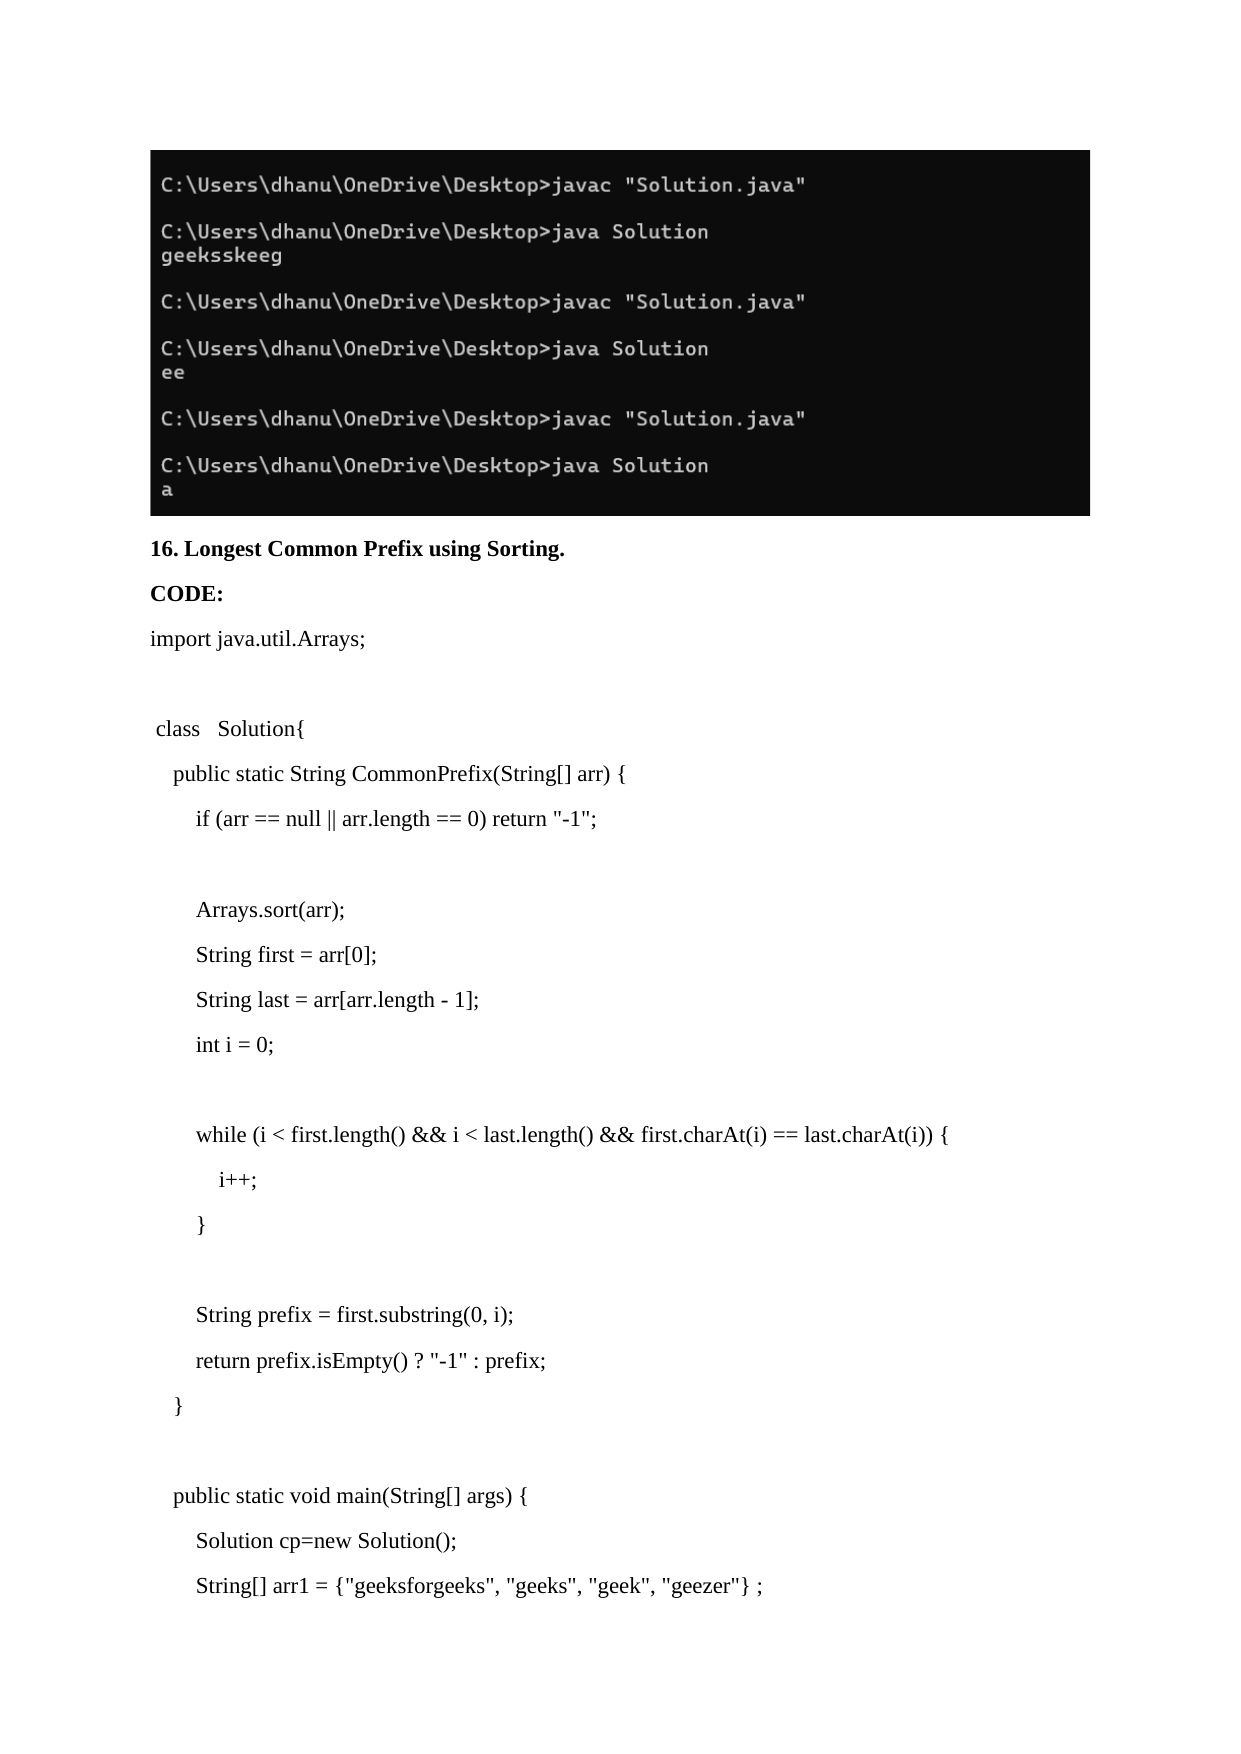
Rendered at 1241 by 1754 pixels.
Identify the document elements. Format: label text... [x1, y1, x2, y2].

text Arrays.sort(arr); [150, 896, 1090, 922]
text Solution cp=new Solution(); [150, 1527, 1090, 1553]
text if (arr == null || arr.length == 0) return "-1"; [150, 805, 1090, 832]
text String last = arr[arr.length - 1]; [150, 986, 1090, 1012]
text public static void main(String[] args) { [150, 1482, 1090, 1508]
text String first = arr[0]; [150, 941, 1090, 967]
text } [150, 1211, 1090, 1238]
text public static String CommonPrefix(String[] arr) { [150, 760, 1090, 787]
text return prefix.isEmpty() ? "-1" : prefix; [150, 1347, 1090, 1373]
text i++; [150, 1166, 1090, 1193]
text CODE: [150, 580, 1090, 606]
text int i = 0; [150, 1031, 1090, 1057]
text String[] arr1 = {"geeksforgeeks", "geeks", "geek", "geezer"} ; [150, 1572, 1090, 1598]
text } [150, 1392, 1090, 1418]
text 16. Longest Common Prefix using Sorting. [150, 535, 1090, 561]
text while (i < first.length() && i < last.length() && first.charAt(i) == last.charAt(i)) { [150, 1121, 1090, 1147]
picture [150, 150, 1091, 516]
text import java.util.Arrays; [150, 625, 1090, 651]
text String prefix = first.substring(0, i); [150, 1302, 1090, 1328]
text class Solution{ [150, 715, 1090, 742]
